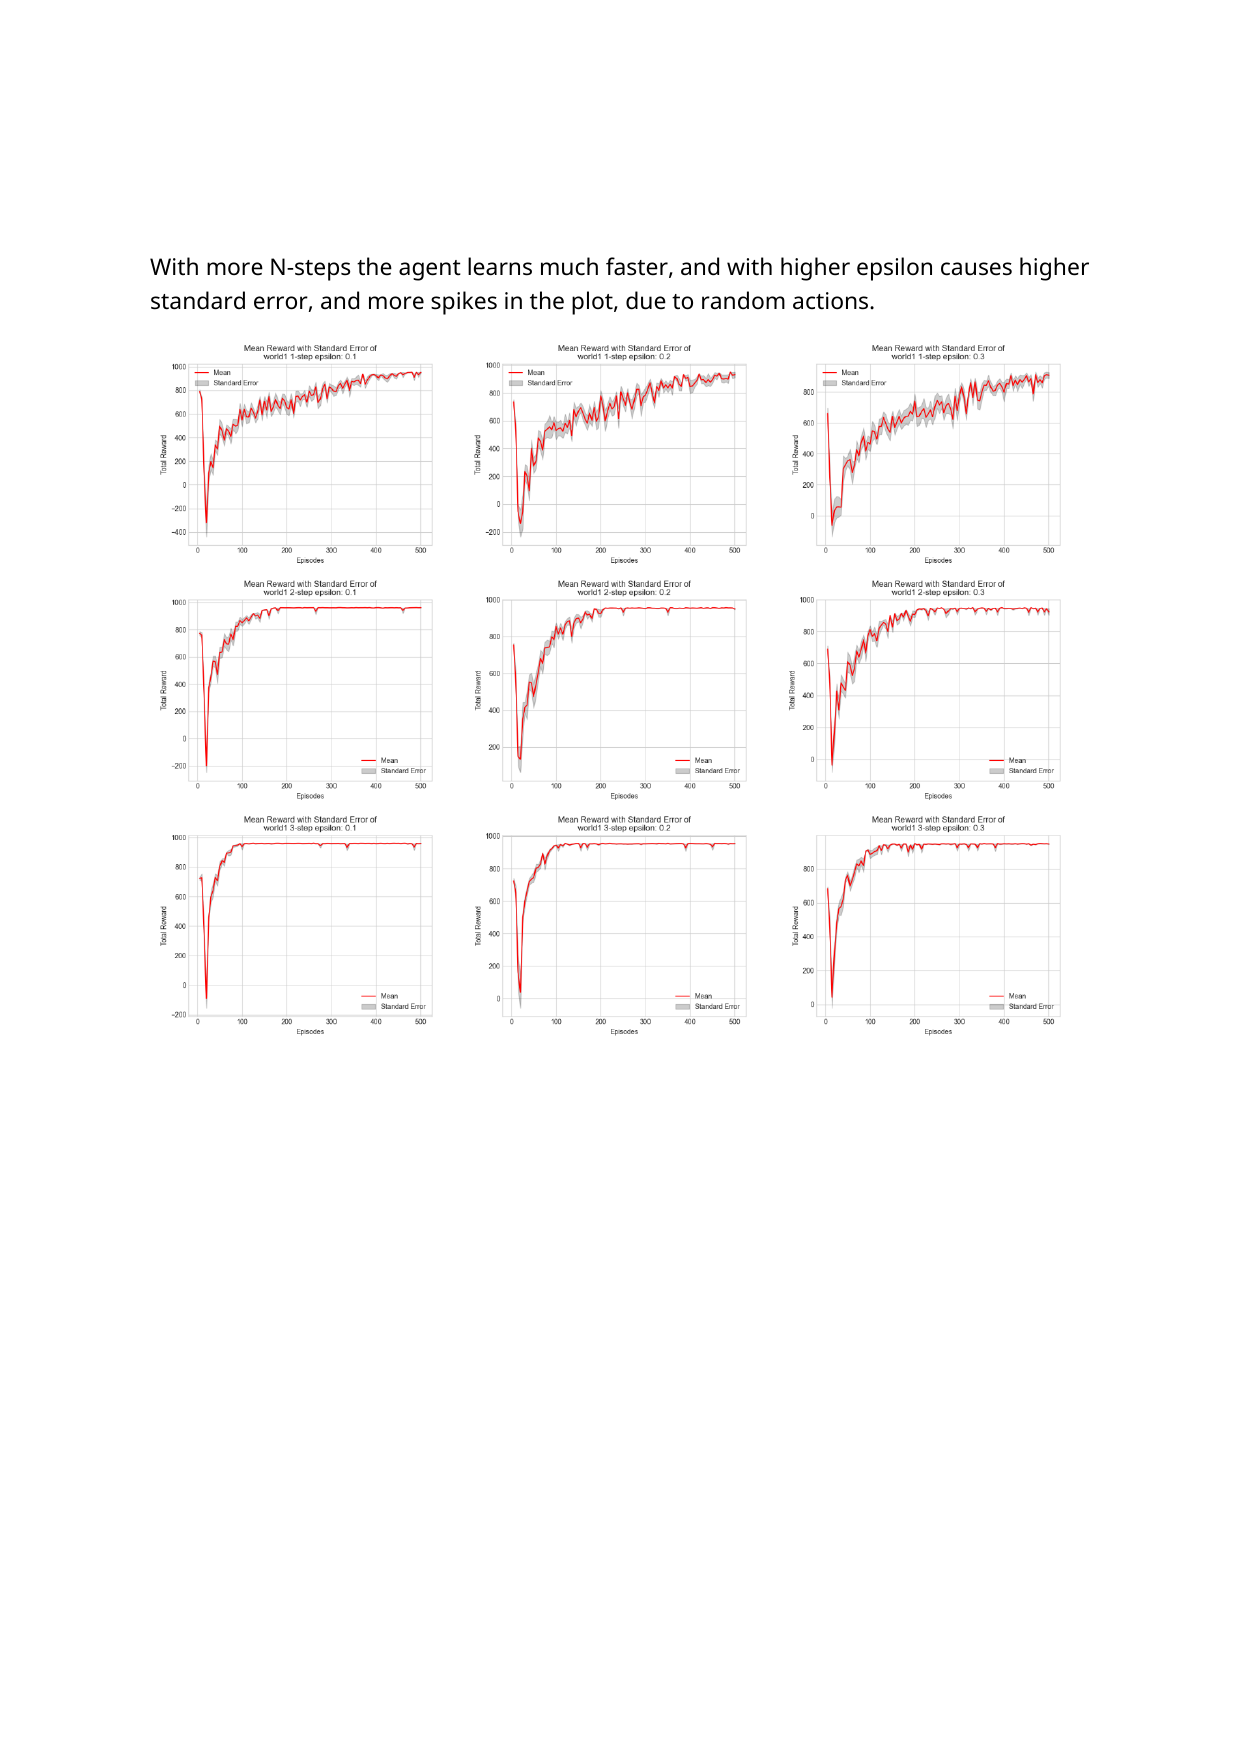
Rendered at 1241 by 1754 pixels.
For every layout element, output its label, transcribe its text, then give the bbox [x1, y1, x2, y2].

picture [149, 335, 1091, 1042]
text With more N-steps the agent learns much faster, and with higher epsilon causes higher standard error, and more spikes in the plot, due to random actions. [150, 251, 1090, 316]
